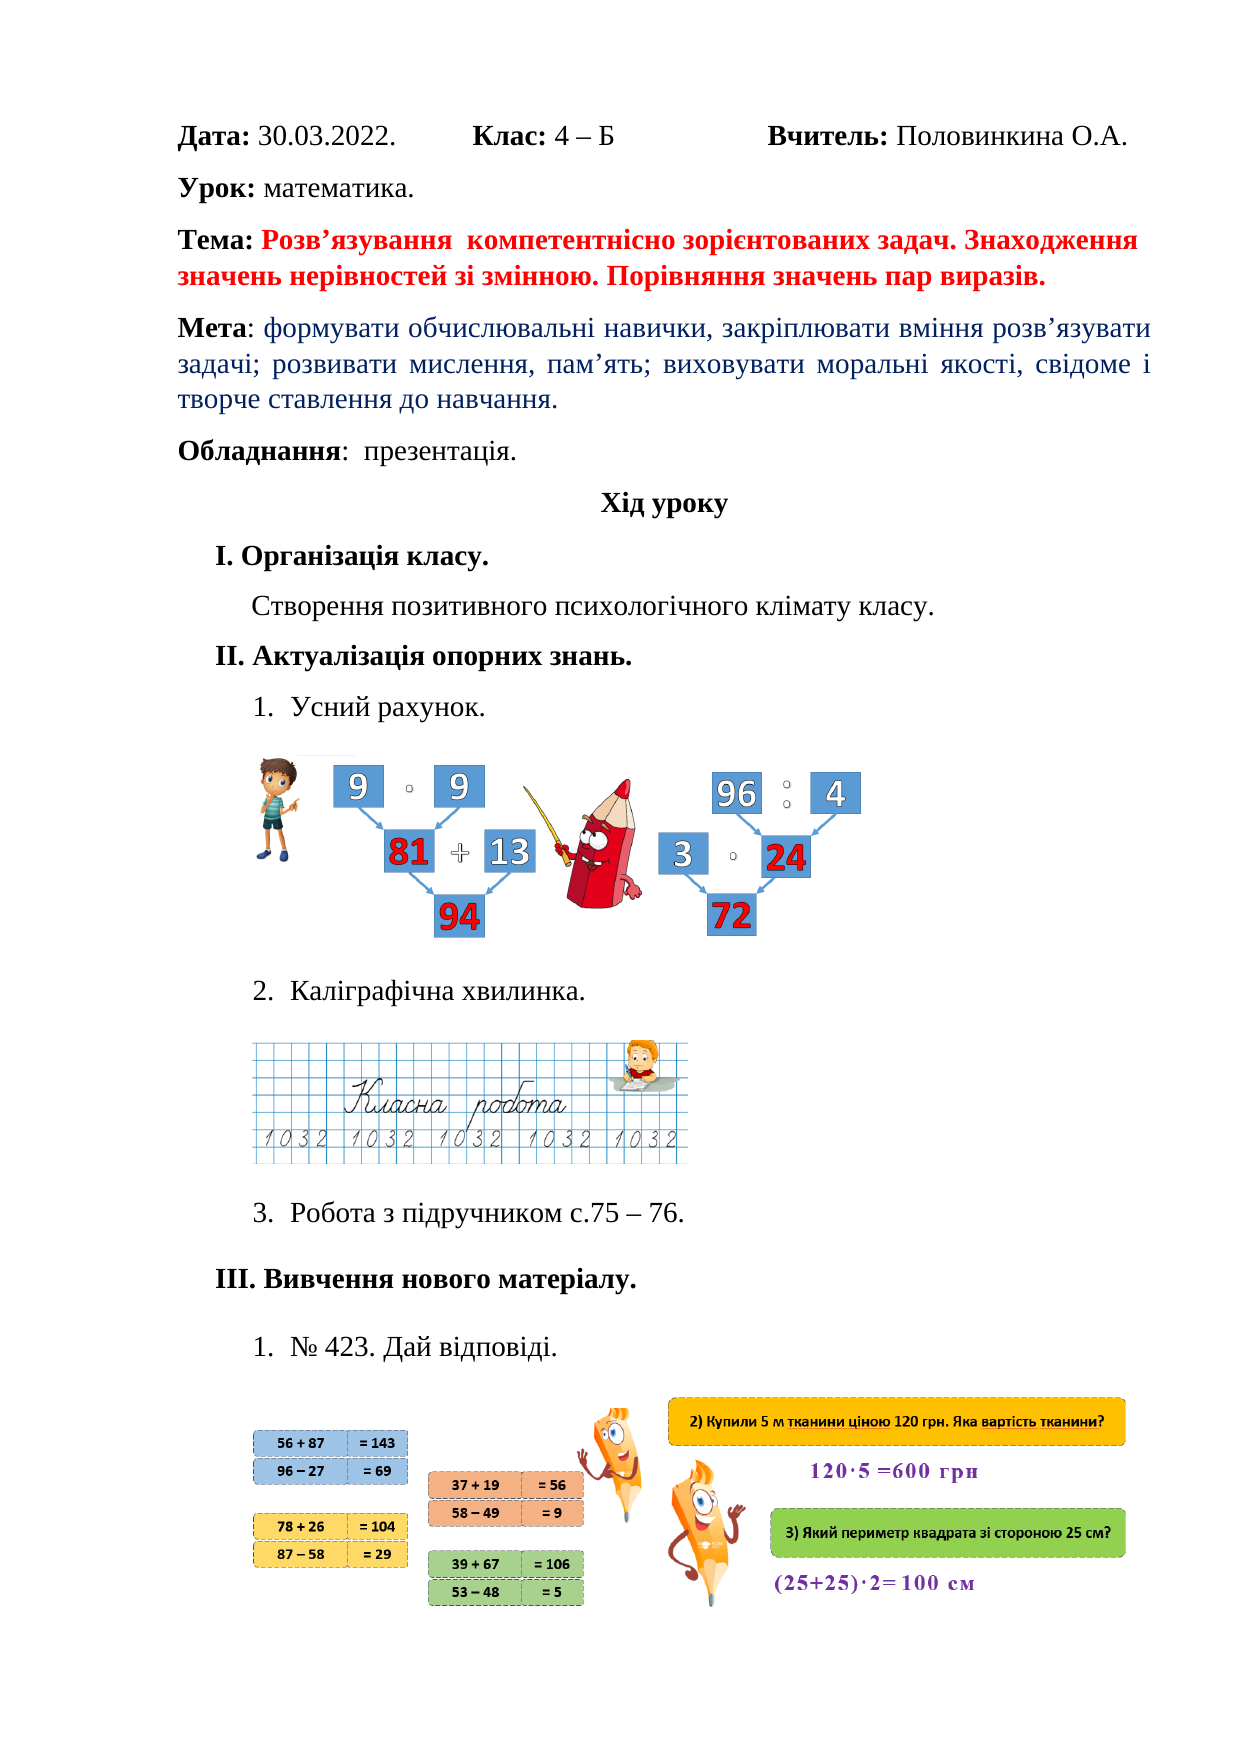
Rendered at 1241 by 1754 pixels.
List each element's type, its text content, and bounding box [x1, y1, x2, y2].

text Мета: формувати обчислювальні навички, закріплювати вміння розв’язувати задачі; розвивати мислення, пам’ять; виховувати моральні якості, свідоме і творче ставлення до навчання. [177, 310, 1152, 415]
list № 423. Дай відповіді. [252, 1329, 1152, 1362]
picture [252, 1040, 689, 1164]
text Тема: Розв’язування компетентнісно зорієнтованих задач. Знаходження значень нерівностей зі змінною. Порівняння значень пар виразів. [177, 222, 1152, 292]
text ІІІ. Вивчення нового матеріалу. [215, 1262, 1152, 1295]
text І. Організація класу. [215, 538, 1152, 571]
picture [252, 755, 647, 941]
list Робота з підручником с.75 – 76. [252, 1195, 1152, 1228]
picture [653, 766, 863, 941]
text Обладнання: презентація. [177, 433, 1152, 467]
text Створення позитивного психологічного клімату класу. [215, 588, 1152, 622]
text Хід уроку [177, 486, 1152, 519]
text Дата: 30.03.2022. Клас: 4 – Б Вчитель: Половинкина О.А. [177, 118, 1152, 152]
list Усний рахунок. [252, 689, 1152, 722]
text Урок: математика. [177, 170, 1152, 204]
picture [252, 1408, 645, 1609]
text ІІ. Актуалізація опорних знань. [215, 638, 1152, 672]
list Каліграфічна хвилинка. [252, 973, 1152, 1007]
picture [666, 1395, 1126, 1609]
